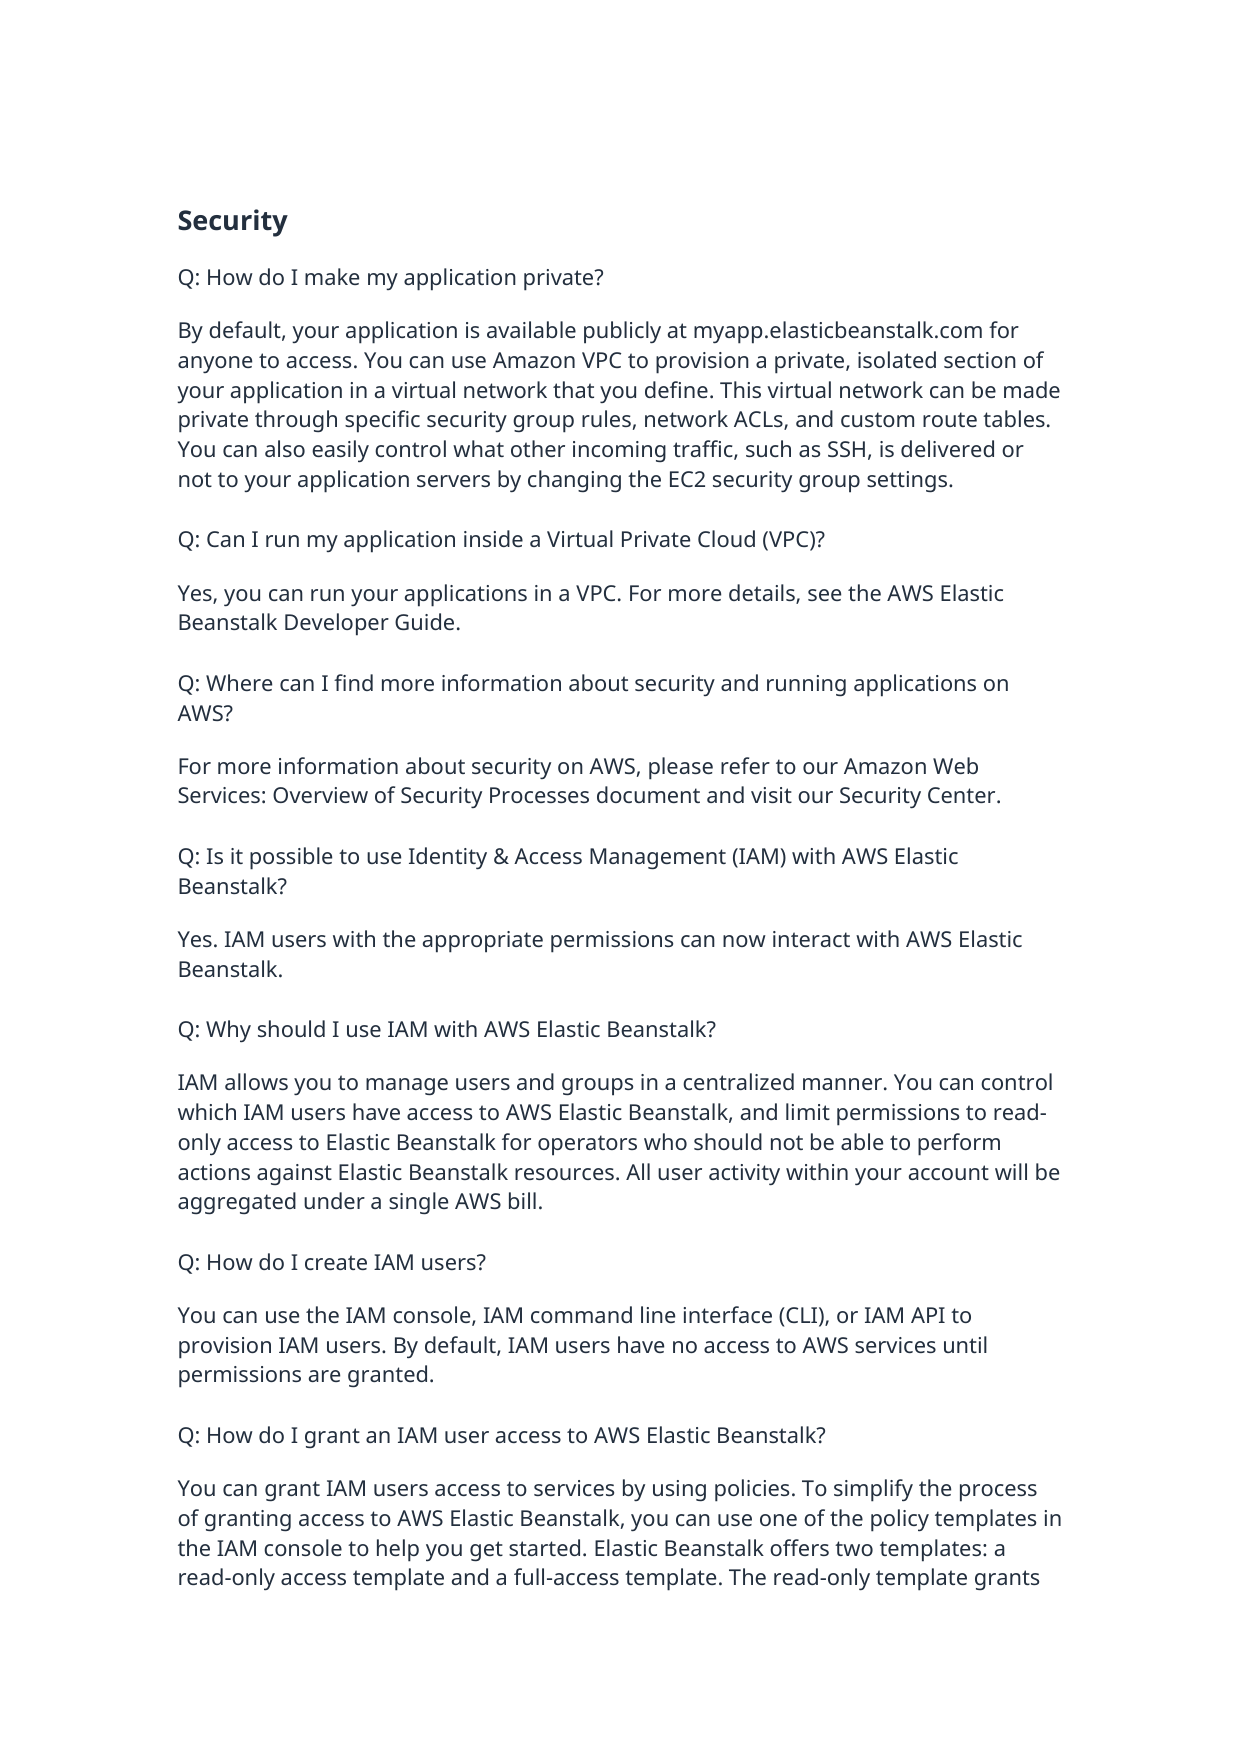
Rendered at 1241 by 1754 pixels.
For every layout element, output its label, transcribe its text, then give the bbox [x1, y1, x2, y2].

text Q: Is it possible to use Identity & Access Management (IAM) with AWS Elastic Beanstalk? [177, 841, 1063, 900]
text For more information about security on AWS, please refer to our Amazon Web Services: Overview of Security Processes document and visit our Security Center. [177, 751, 1063, 810]
text Q: How do I create IAM users? [177, 1247, 1063, 1276]
text Q: Where can I find more information about security and running applications on AWS? [177, 668, 1063, 727]
text Q: Can I run my application inside a Virtual Private Cloud (VPC)? [177, 524, 1063, 554]
text Yes. IAM users with the appropriate permissions can now interact with AWS Elastic Beanstalk. [177, 924, 1063, 983]
text Yes, you can run your applications in a VPC. For more details, see the AWS Elastic Beanstalk Developer Guide. [177, 578, 1063, 637]
text IAM allows you to manage users and groups in a centralized manner. You can control which IAM users have access to AWS Elastic Beanstalk, and limit permissions to read-only access to Elastic Beanstalk for operators who should not be able to perform actions against Elastic Beanstalk resources. All user activity within your account will be aggregated under a single AWS bill. [177, 1067, 1063, 1216]
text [177, 1473, 1063, 1592]
text Q: How do I grant an IAM user access to AWS Elastic Beanstalk? [177, 1420, 1063, 1449]
text By default, your application is available publicly at myapp.elasticbeanstalk.com for anyone to access. You can use Amazon VPC to provision a private, isolated section of your application in a virtual network that you define. This virtual network can be made private through specific security group rules, network ACLs, and custom route tables. You can also easily control what other incoming traffic, such as SSH, is delivered or not to your application servers by changing the EC2 security group settings. [177, 315, 1063, 494]
text Q: How do I make my application private? [177, 262, 1063, 292]
text Q: Why should I use IAM with AWS Elastic Beanstalk? [177, 1014, 1063, 1044]
subtitle Security [177, 202, 1063, 238]
text You can use the IAM console, IAM command line interface (CLI), or IAM API to provision IAM users. By default, IAM users have no access to AWS services until permissions are granted. [177, 1300, 1063, 1389]
